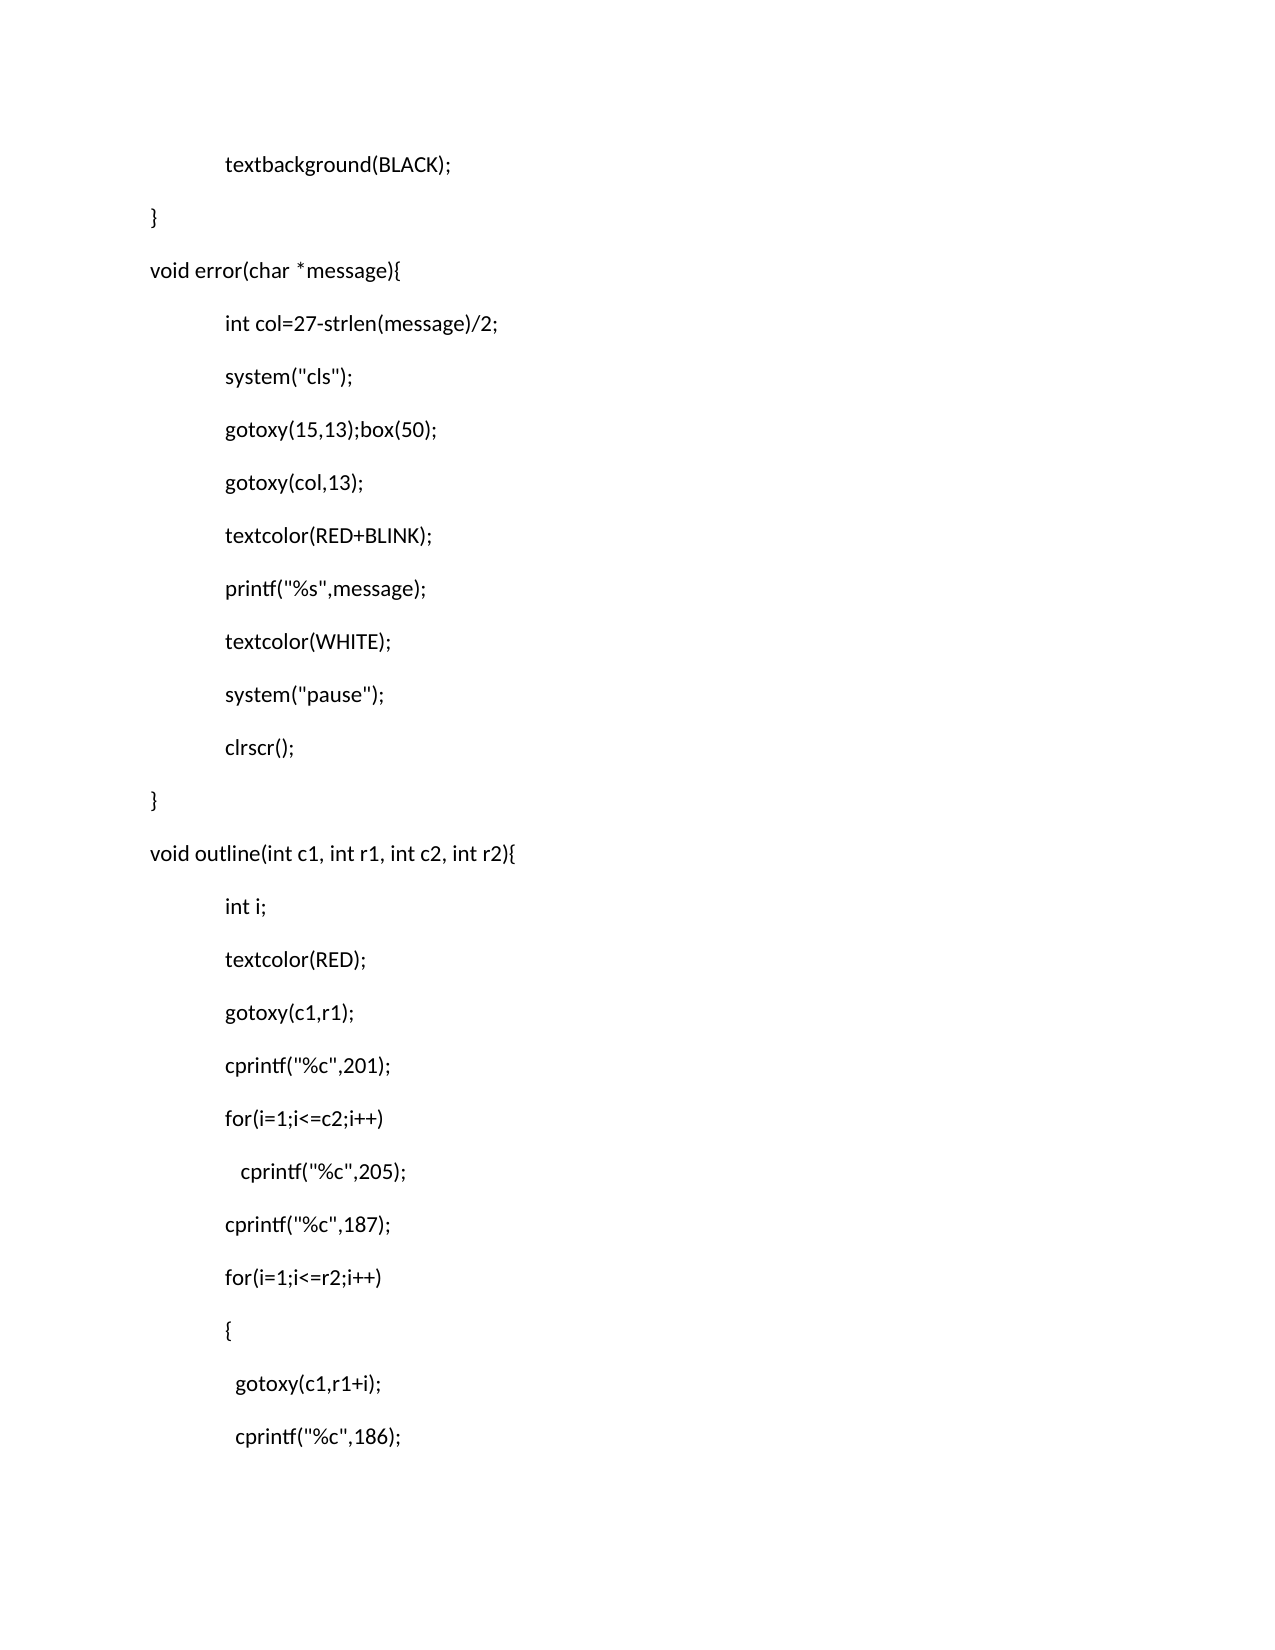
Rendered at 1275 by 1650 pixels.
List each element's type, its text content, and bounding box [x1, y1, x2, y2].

text { [150, 1316, 1125, 1344]
text textcolor(RED+BLINK); [150, 521, 1125, 549]
text textcolor(WHITE); [150, 627, 1125, 655]
text for(i=1;i<=c2;i++) [150, 1104, 1125, 1132]
text clrscr(); [150, 733, 1125, 761]
text system("cls"); [150, 362, 1125, 390]
text cprintf("%c",186); [150, 1422, 1125, 1451]
text cprintf("%c",201); [150, 1051, 1125, 1079]
text gotoxy(c1,r1); [150, 998, 1125, 1026]
text cprintf("%c",205); [150, 1157, 1125, 1185]
text gotoxy(15,13);box(50); [150, 415, 1125, 443]
text } [150, 786, 1125, 814]
text textcolor(RED); [150, 945, 1125, 973]
text gotoxy(c1,r1+i); [150, 1369, 1125, 1397]
text int i; [150, 892, 1125, 920]
text void outline(int c1, int r1, int c2, int r2){ [150, 839, 1125, 867]
text for(i=1;i<=r2;i++) [150, 1263, 1125, 1291]
text int col=27-strlen(message)/2; [150, 309, 1125, 337]
text textbackground(BLACK); [150, 150, 1125, 178]
text } [150, 203, 1125, 231]
text cprintf("%c",187); [150, 1210, 1125, 1238]
text gotoxy(col,13); [150, 468, 1125, 496]
text void error(char *message){ [150, 256, 1125, 284]
text printf("%s",message); [150, 574, 1125, 602]
text system("pause"); [150, 680, 1125, 708]
